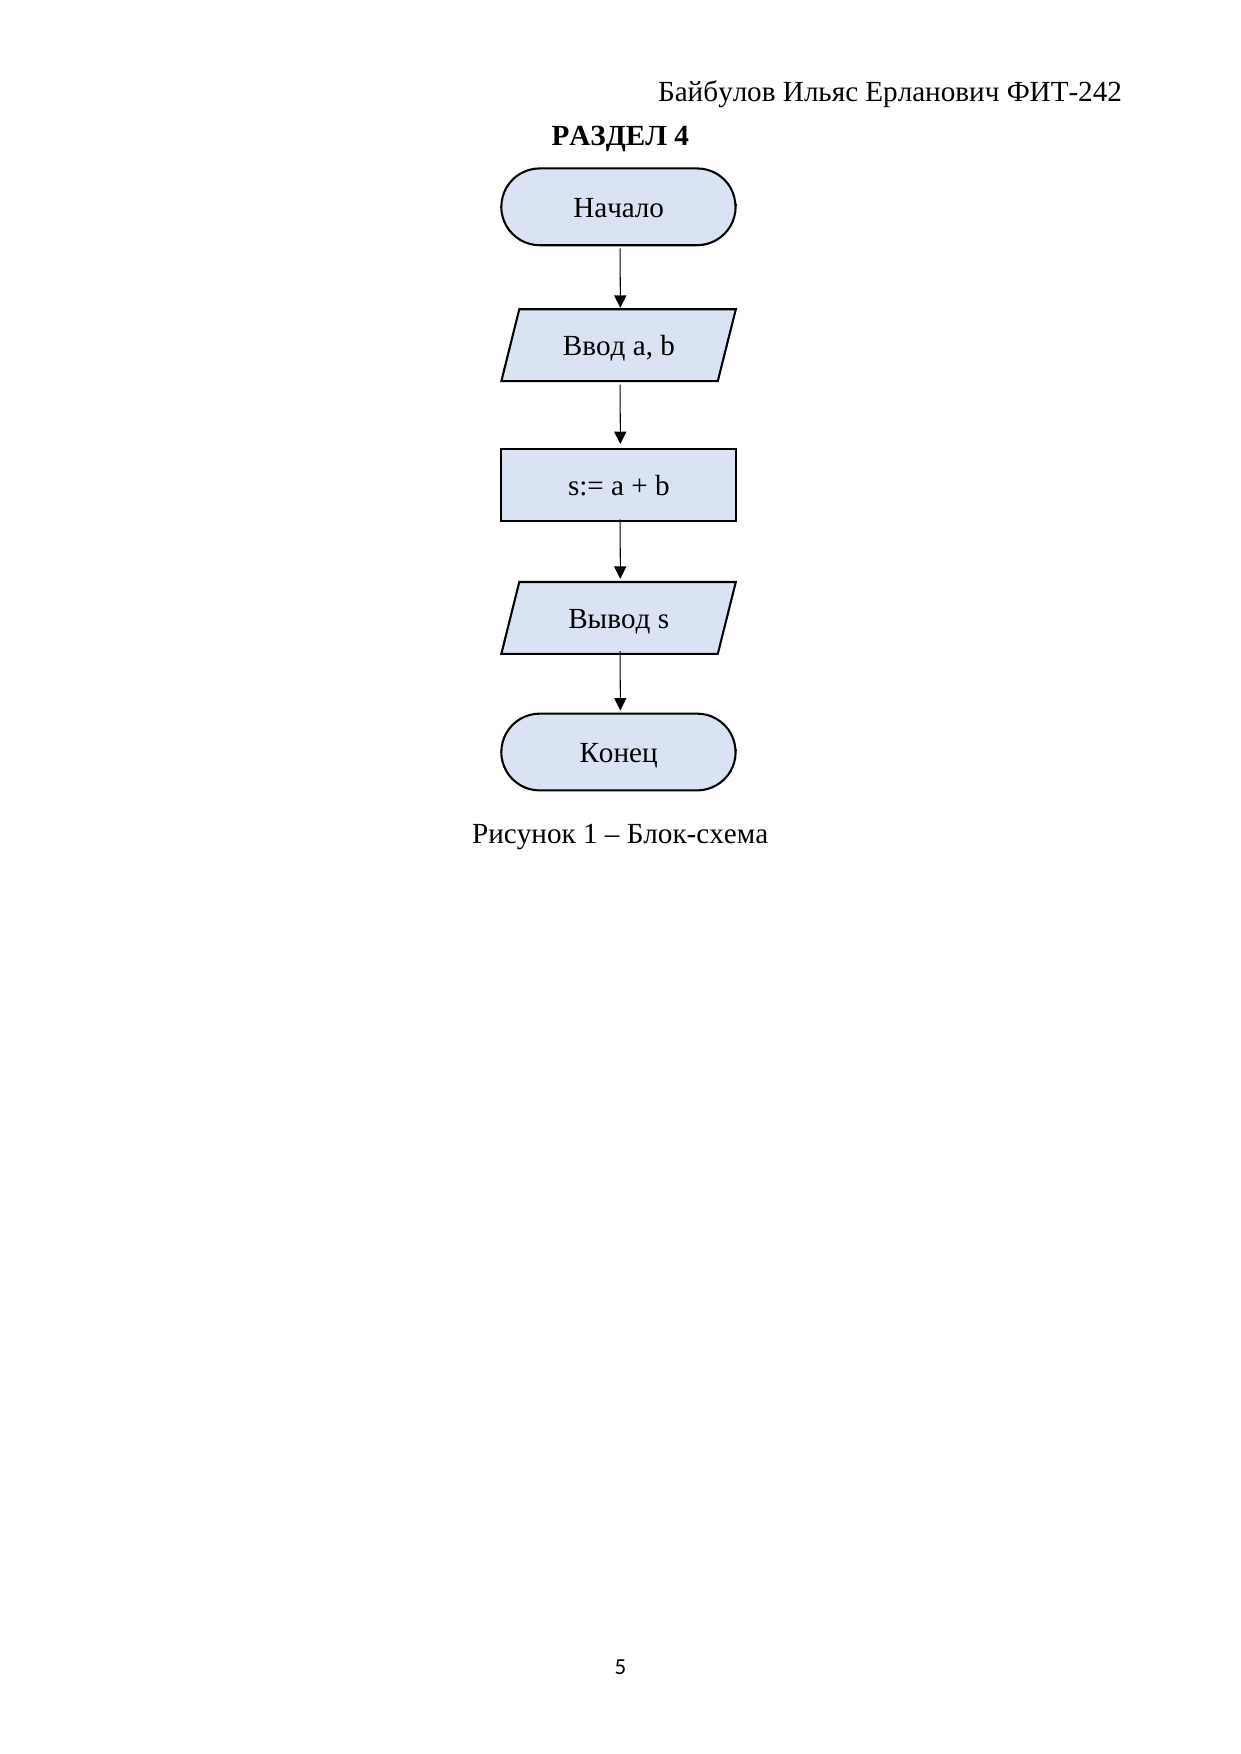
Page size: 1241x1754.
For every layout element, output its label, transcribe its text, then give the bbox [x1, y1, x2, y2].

text Рисунок 1 – Блок-схема [118, 816, 1122, 850]
subtitle РАЗДЕЛ 4 [118, 118, 1122, 152]
